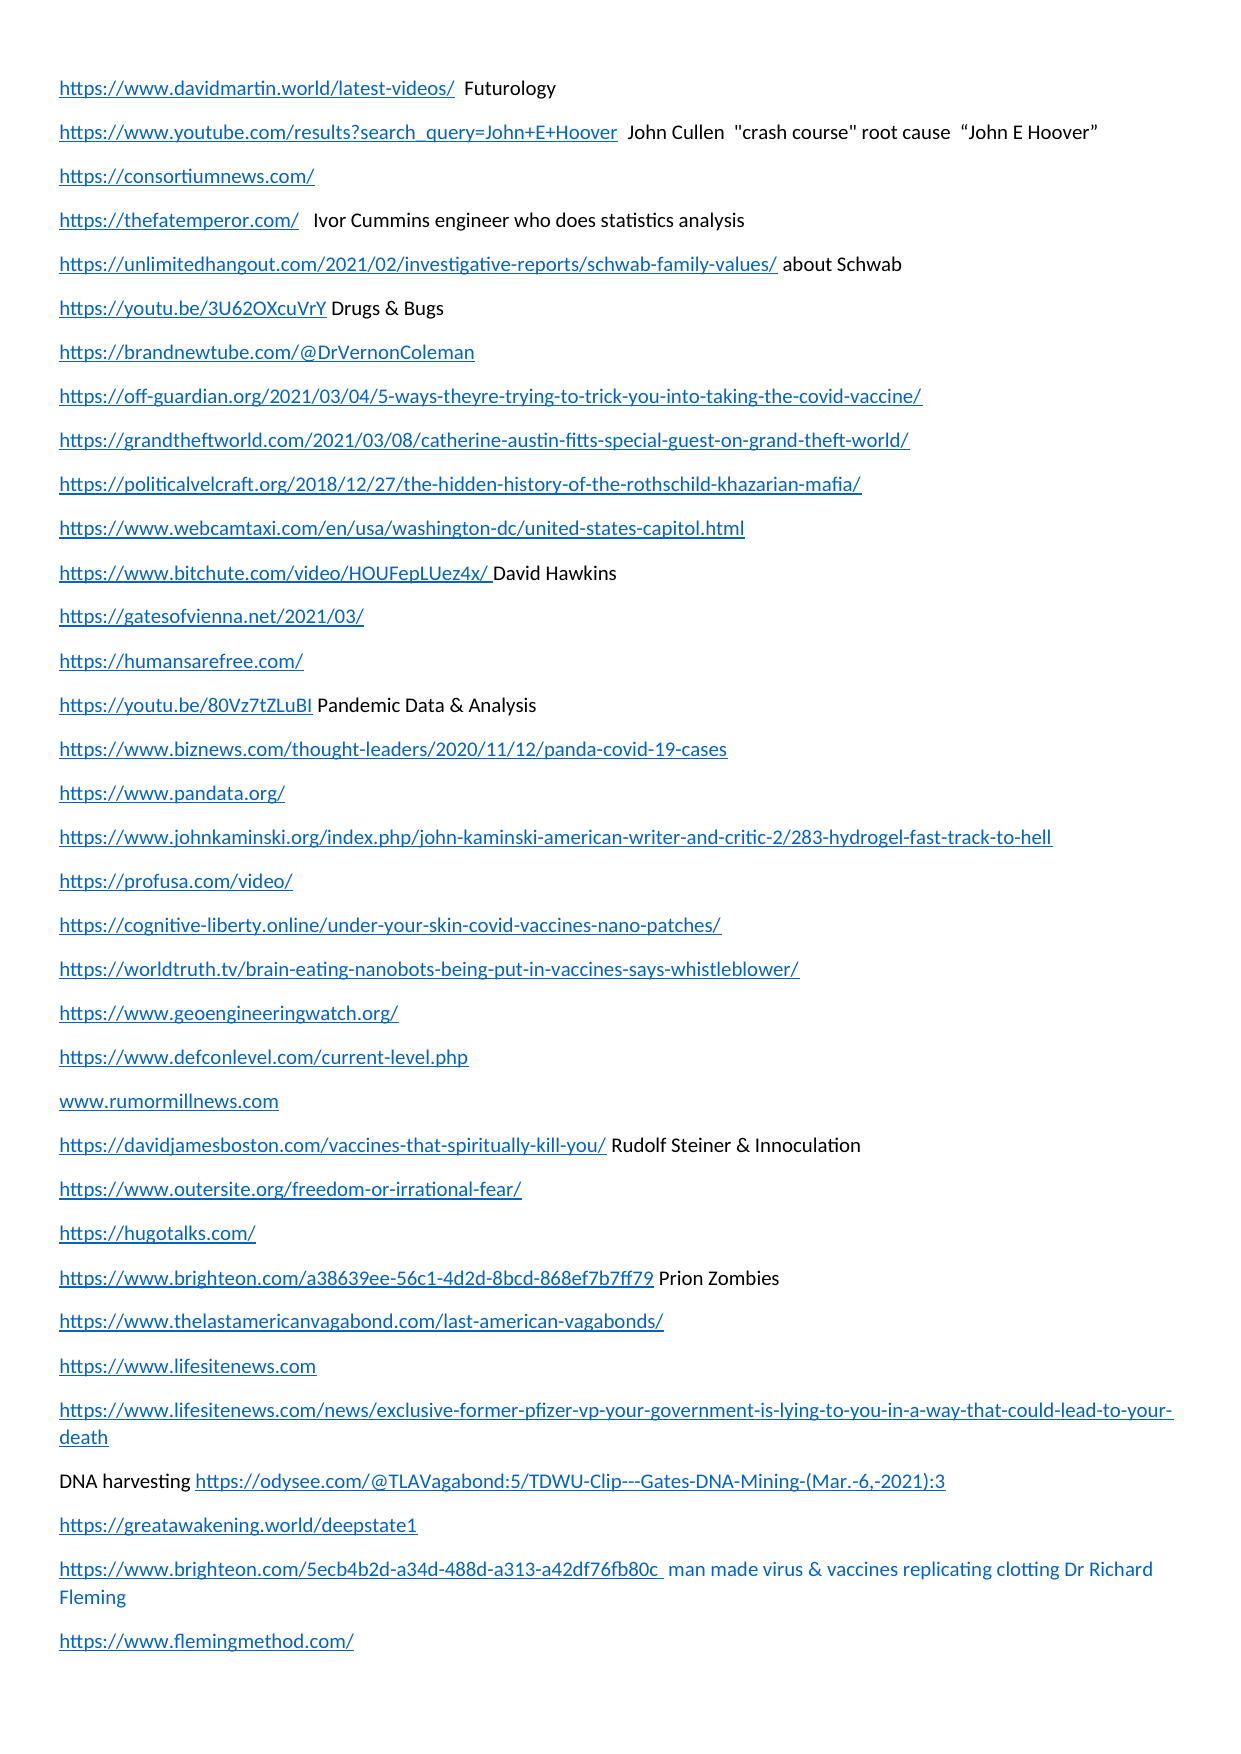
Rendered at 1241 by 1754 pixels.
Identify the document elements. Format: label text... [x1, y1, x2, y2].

text https://politicalvelcraft.org/2018/12/27/the-hidden-history-of-the-rothschild-khazarian-mafia/ [59, 472, 1181, 497]
text https://youtu.be/3U62OXcuVrY Drugs & Bugs [59, 295, 1181, 321]
text https://davidjamesboston.com/vaccines-that-spiritually-kill-you/ Rudolf Steiner & Innoculation [59, 1132, 1181, 1158]
text https://unlimitedhangout.com/2021/02/investigative-reports/schwab-family-values/ about Schwab [59, 251, 1181, 277]
text https://hugotalks.com/ [59, 1221, 1181, 1246]
text https://consortiumnews.com/ [59, 163, 1181, 188]
text https://www.brighteon.com/a38639ee-56c1-4d2d-8bcd-868ef7b7ff79 Prion Zombies [59, 1265, 1181, 1290]
text https://worldtruth.tv/brain-eating-nanobots-being-put-in-vaccines-says-whistleblower/ [59, 956, 1181, 982]
text https://www.biznews.com/thought-leaders/2020/11/12/panda-covid-19-cases [59, 736, 1181, 761]
text https://brandnewtube.com/@DrVernonColeman [59, 339, 1181, 365]
text https://humansarefree.com/ [59, 648, 1181, 673]
text https://profusa.com/video/ [59, 868, 1181, 893]
text https://www.outersite.org/freedom-or-irrational-fear/ [59, 1177, 1181, 1202]
text https://www.lifesitenews.com [59, 1353, 1181, 1378]
text https://www.youtube.com/results?search_query=John+E+Hoover John Cullen "crash course" root cause “John E Hoover” [59, 119, 1181, 144]
text https://thefatemperor.com/ Ivor Cummins engineer who does statistics analysis [59, 207, 1181, 233]
text www.rumormillnews.com [59, 1088, 1181, 1114]
text https://www.thelastamericanvagabond.com/last-american-vagabonds/ [59, 1309, 1181, 1334]
text https://www.lifesitenews.com/news/exclusive-former-pfizer-vp-your-government-is-lying-to-you-in-a-way-that-could-lead-to-your-death [59, 1397, 1181, 1450]
text https://www.pandata.org/ [59, 780, 1181, 805]
text https://grandtheftworld.com/2021/03/08/catherine-austin-fitts-special-guest-on-grand-theft-world/ [59, 427, 1181, 453]
text DNA harvesting https://odysee.com/@TLAVagabond:5/TDWU-Clip---Gates-DNA-Mining-(Mar.-6,-2021):3 [59, 1468, 1181, 1494]
text https://www.johnkaminski.org/index.php/john-kaminski-american-writer-and-critic-2/283-hydrogel-fast-track-to-hell [59, 824, 1181, 849]
text https://www.defconlevel.com/current-level.php [59, 1044, 1181, 1070]
text https://greatawakening.world/deepstate1 [59, 1512, 1181, 1538]
text https://youtu.be/80Vz7tZLuBI Pandemic Data & Analysis [59, 692, 1181, 717]
text https://www.webcamtaxi.com/en/usa/washington-dc/united-states-capitol.html [59, 516, 1181, 541]
text https://www.geoengineeringwatch.org/ [59, 1000, 1181, 1026]
text https://off-guardian.org/2021/03/04/5-ways-theyre-trying-to-trick-you-into-taking-the-covid-vaccine/ [59, 383, 1181, 409]
text https://www.flemingmethod.com/ [59, 1628, 1181, 1653]
text https://gatesofvienna.net/2021/03/ [59, 604, 1181, 629]
text https://www.brighteon.com/5ecb4b2d-a34d-488d-a313-a42df76fb80c man made virus & vaccines replicating clotting Dr Richard Fleming [59, 1556, 1181, 1609]
text https://www.bitchute.com/video/HOUFepLUez4x/ David Hawkins [59, 560, 1181, 585]
text https://cognitive-liberty.online/under-your-skin-covid-vaccines-nano-patches/ [59, 912, 1181, 938]
text https://www.davidmartin.world/latest-videos/ Futurology [59, 75, 1181, 100]
